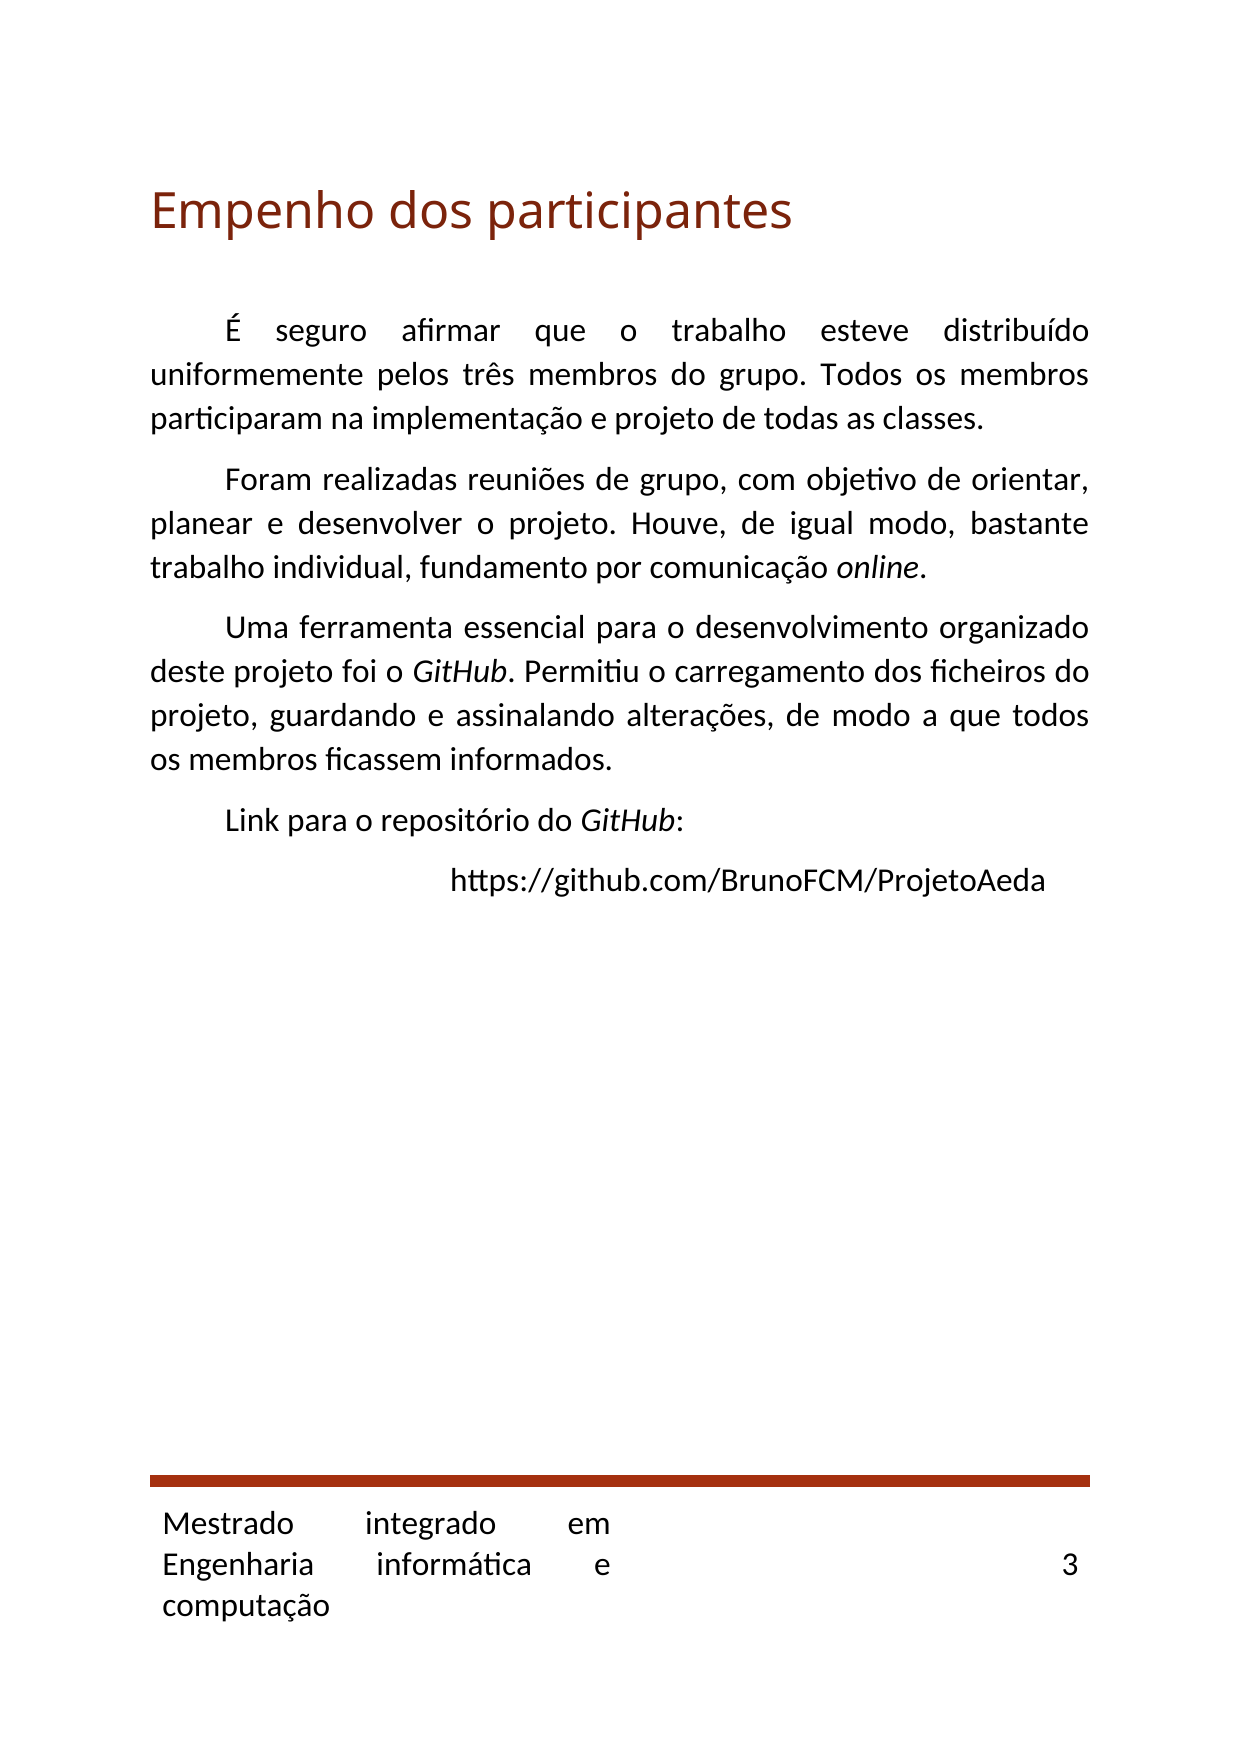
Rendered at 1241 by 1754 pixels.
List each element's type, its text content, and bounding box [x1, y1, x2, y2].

subtitle Empenho dos participantes [150, 175, 1090, 243]
text Link para o repositório do GitHub: [150, 799, 1090, 839]
text Foram realizadas reuniões de grupo, com objetivo de orientar, planear e desenvolver o projeto. Houve, de igual modo, bastante trabalho individual, fundamento por comunicação online. [150, 458, 1090, 586]
text Uma ferramenta essencial para o desenvolvimento organizado deste projeto foi o GitHub. Permitiu o carregamento dos ficheiros do projeto, guardando e assinalando alterações, de modo a que todos os membros ficassem informados. [150, 606, 1090, 779]
text É seguro afirmar que o trabalho esteve distribuído uniformemente pelos três membros do grupo. Todos os membros participaram na implementação e projeto de todas as classes. [150, 309, 1090, 438]
text https://github.com/BrunoFCM/ProjetoAeda [375, 859, 1090, 900]
